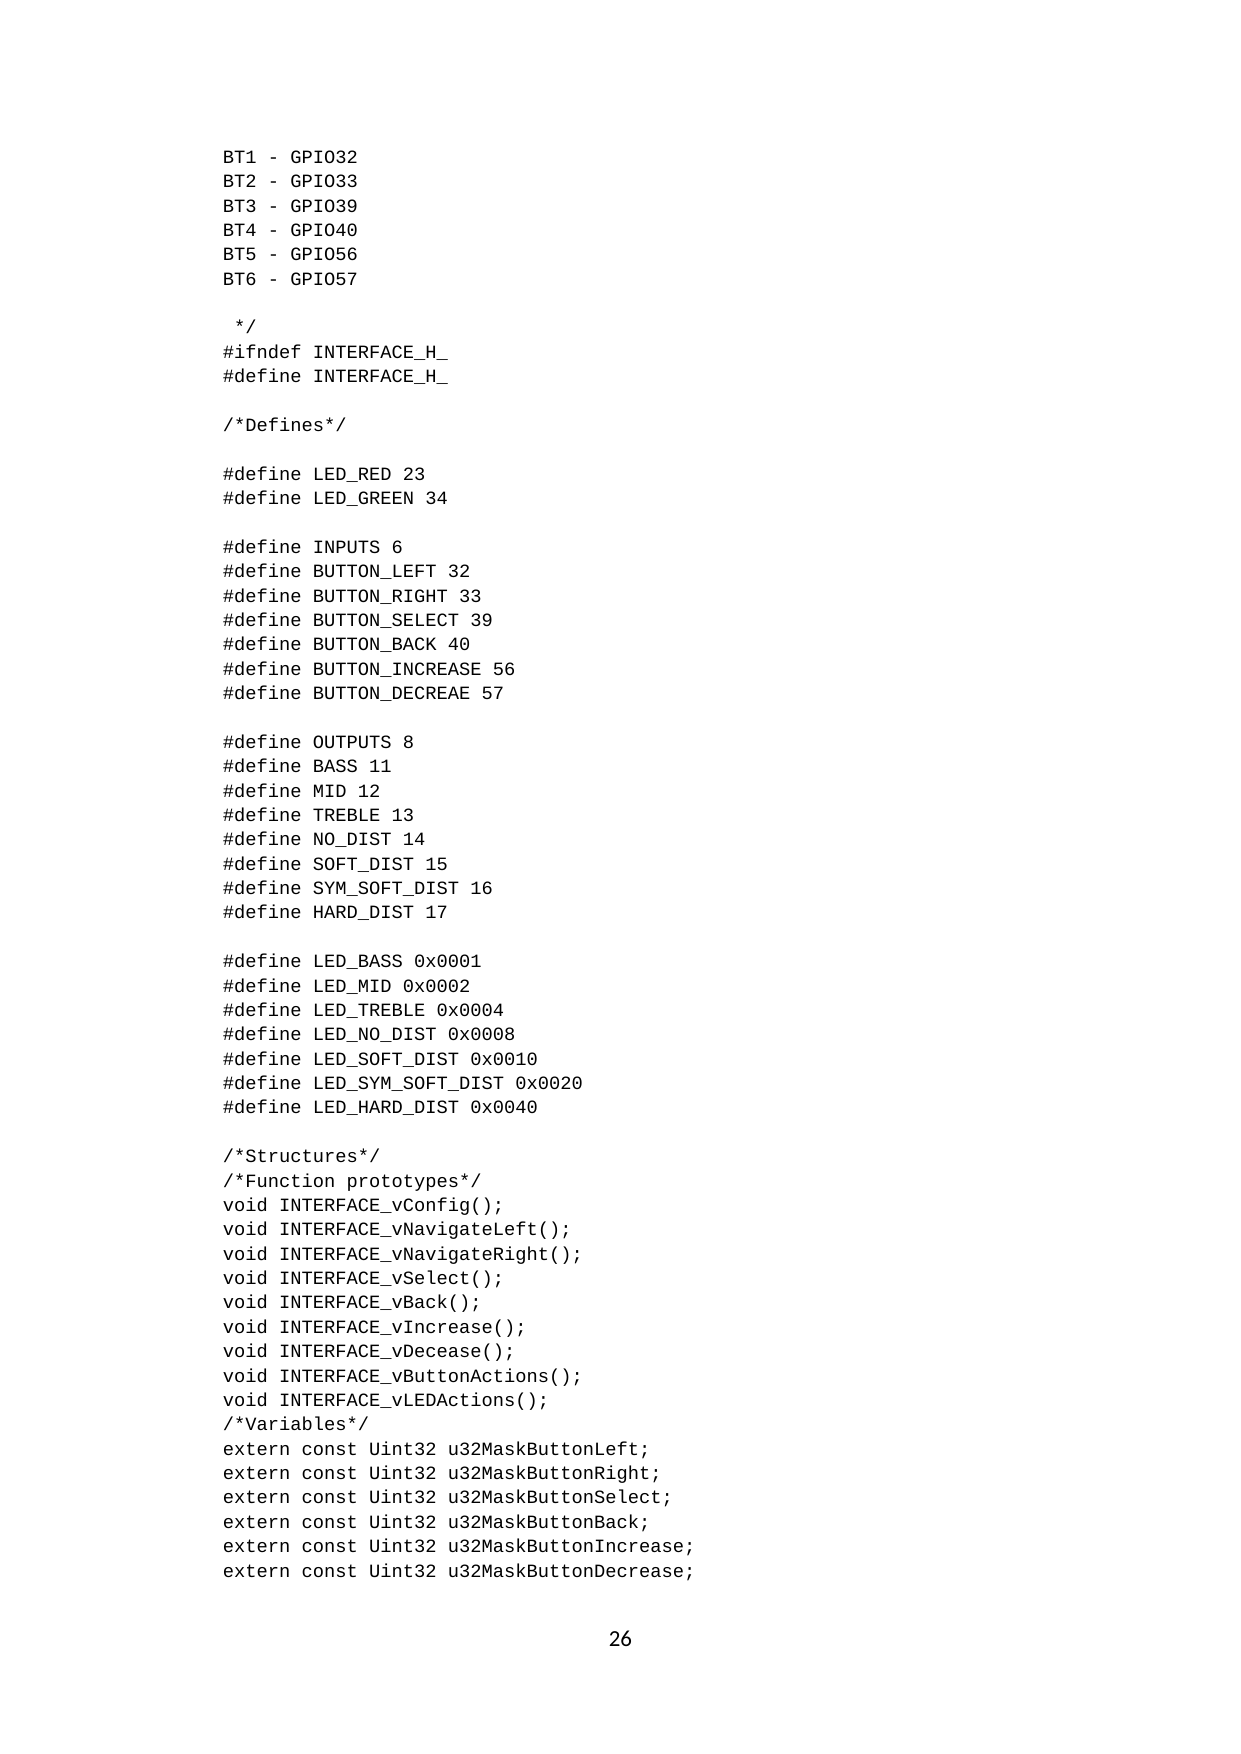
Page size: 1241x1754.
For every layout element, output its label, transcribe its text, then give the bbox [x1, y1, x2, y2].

list #define BUTTON_DECREAE 57 [223, 684, 1093, 705]
list BT4 - GPIO40 [223, 221, 1093, 242]
list #define BUTTON_SELECT 39 [223, 611, 1093, 632]
list #define LED_BASS 0x0001 [223, 952, 1093, 973]
list #define INPUTS 6 [223, 538, 1093, 559]
list void INTERFACE_vDecease(); [223, 1342, 1093, 1363]
list extern const Uint32 u32MaskButtonDecrease; [223, 1561, 1093, 1583]
list #define SOFT_DIST 15 [223, 854, 1093, 876]
list extern const Uint32 u32MaskButtonIncrease; [223, 1537, 1093, 1558]
list #define LED_RED 23 [223, 464, 1093, 486]
list BT6 - GPIO57 [223, 269, 1093, 291]
list extern const Uint32 u32MaskButtonBack; [223, 1513, 1093, 1534]
list BT3 - GPIO39 [223, 196, 1093, 218]
list void INTERFACE_vNavigateLeft(); [223, 1220, 1093, 1241]
list void INTERFACE_vBack(); [223, 1293, 1093, 1314]
list #define OUTPUTS 8 [223, 733, 1093, 754]
list #ifndef INTERFACE_H_ [223, 343, 1093, 364]
list #define LED_SOFT_DIST 0x0010 [223, 1049, 1093, 1071]
list BT2 - GPIO33 [223, 172, 1093, 193]
list */ [223, 318, 1093, 339]
list #define BUTTON_INCREASE 56 [223, 659, 1093, 681]
list void INTERFACE_vConfig(); [223, 1196, 1093, 1217]
list #define INTERFACE_H_ [223, 367, 1093, 388]
list extern const Uint32 u32MaskButtonSelect; [223, 1488, 1093, 1509]
list #define LED_MID 0x0002 [223, 976, 1093, 998]
list #define BASS 11 [223, 757, 1093, 778]
list extern const Uint32 u32MaskButtonLeft; [223, 1439, 1093, 1461]
list #define LED_GREEN 34 [223, 489, 1093, 510]
list void INTERFACE_vButtonActions(); [223, 1366, 1093, 1388]
list extern const Uint32 u32MaskButtonRight; [223, 1464, 1093, 1485]
list #define SYM_SOFT_DIST 16 [223, 879, 1093, 900]
list /*Structures*/ [223, 1147, 1093, 1168]
list void INTERFACE_vIncrease(); [223, 1318, 1093, 1339]
list #define LED_TREBLE 0x0004 [223, 1001, 1093, 1022]
list #define TREBLE 13 [223, 806, 1093, 827]
list #define MID 12 [223, 781, 1093, 803]
list /*Variables*/ [223, 1415, 1093, 1436]
list #define BUTTON_LEFT 32 [223, 562, 1093, 583]
list void INTERFACE_vNavigateRight(); [223, 1244, 1093, 1266]
list /*Defines*/ [223, 416, 1093, 437]
list BT1 - GPIO32 [223, 148, 1093, 169]
list #define HARD_DIST 17 [223, 903, 1093, 924]
list #define BUTTON_BACK 40 [223, 635, 1093, 656]
list #define NO_DIST 14 [223, 830, 1093, 851]
list void INTERFACE_vSelect(); [223, 1269, 1093, 1290]
list BT5 - GPIO56 [223, 245, 1093, 266]
list #define BUTTON_RIGHT 33 [223, 586, 1093, 608]
list #define LED_HARD_DIST 0x0040 [223, 1098, 1093, 1119]
list void INTERFACE_vLEDActions(); [223, 1391, 1093, 1412]
list #define LED_NO_DIST 0x0008 [223, 1025, 1093, 1046]
list /*Function prototypes*/ [223, 1171, 1093, 1193]
list #define LED_SYM_SOFT_DIST 0x0020 [223, 1074, 1093, 1095]
